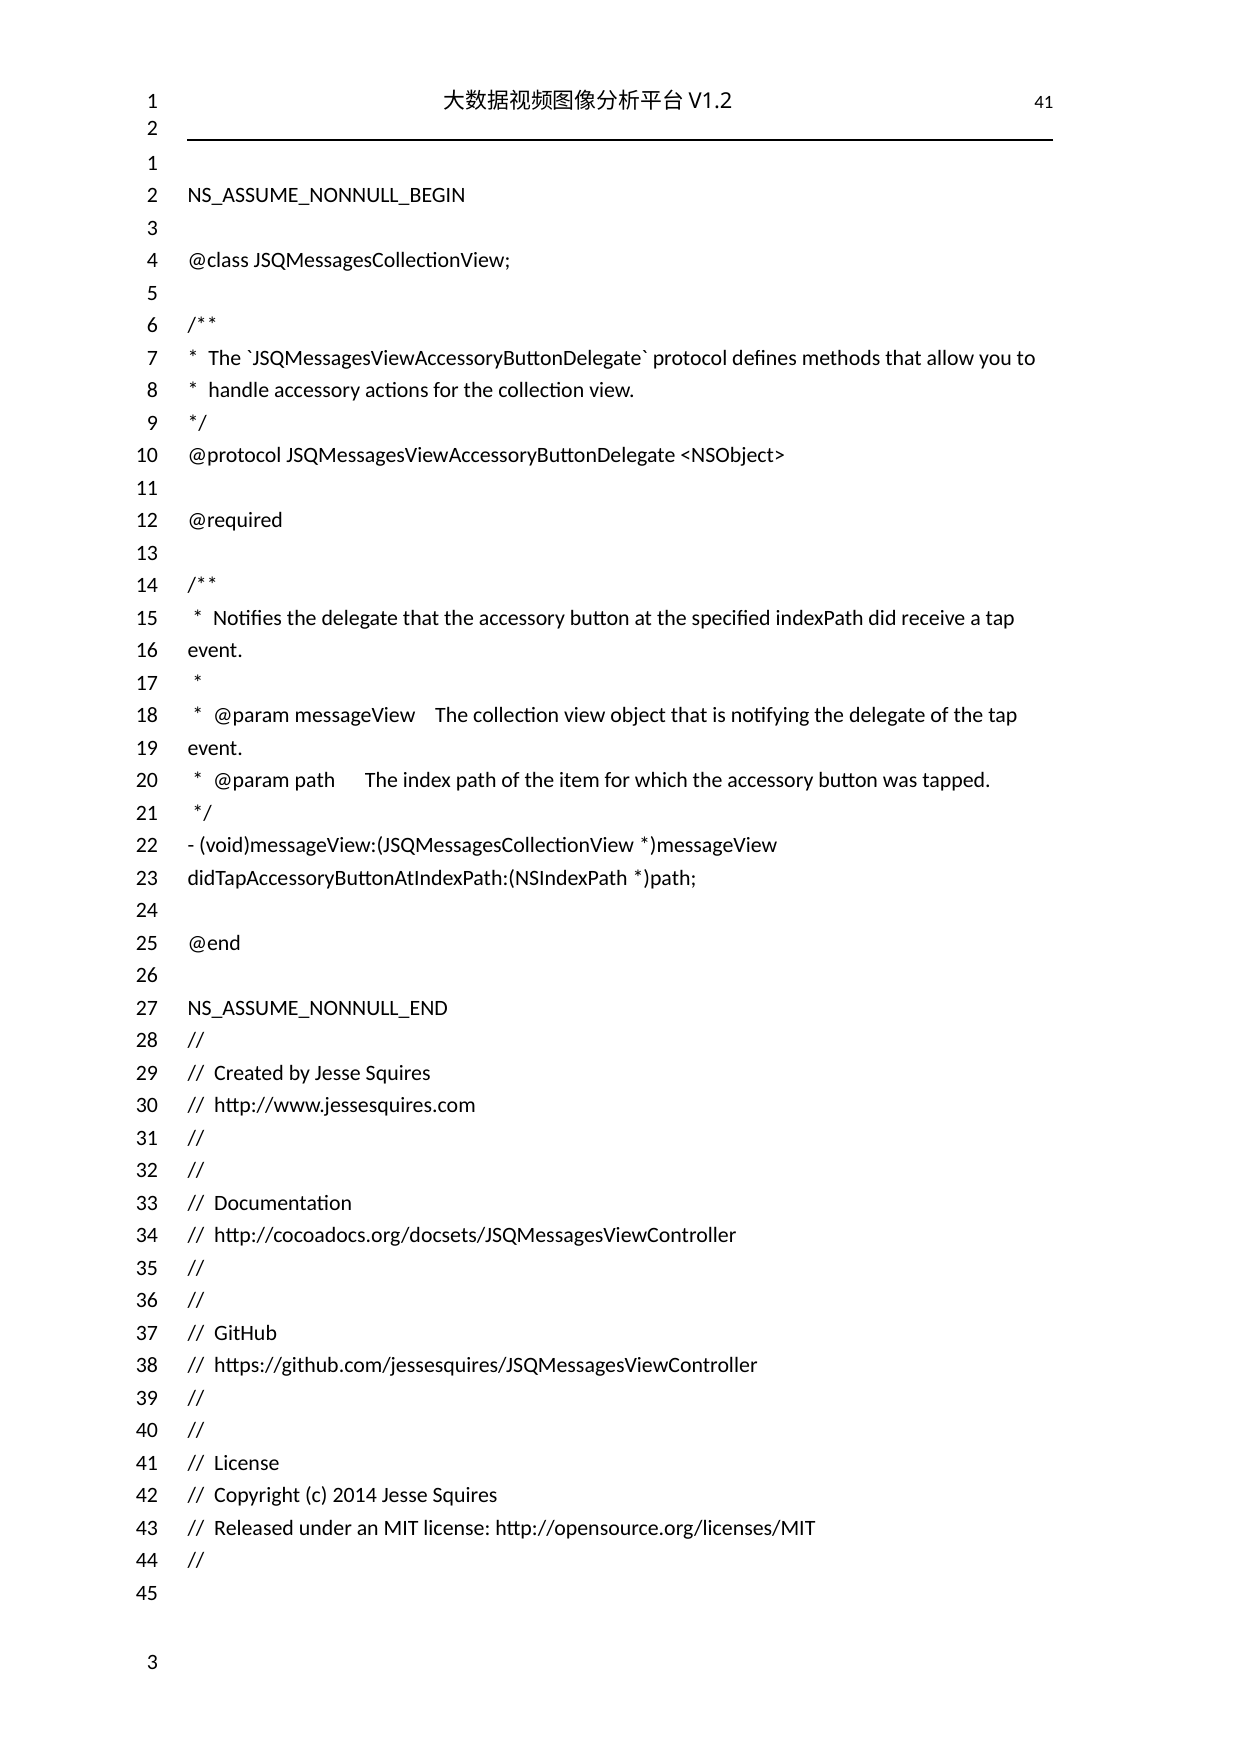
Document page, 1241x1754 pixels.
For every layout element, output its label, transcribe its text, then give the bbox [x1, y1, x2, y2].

text * [187, 666, 1053, 698]
text // http://www.jessesquires.com [187, 1088, 1053, 1121]
text @end [187, 926, 1053, 958]
text * handle accessory actions for the collection view. [187, 373, 1053, 406]
text * Notifies the delegate that the accessory button at the specified indexPath did receive a tap event. [187, 601, 1053, 666]
text // [187, 1413, 1053, 1446]
text // http://cocoadocs.org/docsets/JSQMessagesViewController [187, 1218, 1053, 1251]
text // Created by Jesse Squires [187, 1056, 1053, 1088]
text */ [187, 796, 1053, 828]
text */ [187, 406, 1053, 438]
text @protocol JSQMessagesViewAccessoryButtonDelegate <NSObject> [187, 438, 1053, 471]
text // [187, 1153, 1053, 1186]
text // [187, 1283, 1053, 1316]
text * @param messageView The collection view object that is notifying the delegate of the tap event. [187, 698, 1053, 763]
text // [187, 1251, 1053, 1283]
text // https://github.com/jessesquires/JSQMessagesViewController [187, 1348, 1053, 1381]
text // [187, 1121, 1053, 1153]
text @class JSQMessagesCollectionView; [187, 243, 1053, 276]
text NS_ASSUME_NONNULL_BEGIN [187, 178, 1053, 211]
text /** [187, 308, 1053, 341]
text /** [187, 568, 1053, 601]
text // [187, 1023, 1053, 1056]
text // License [187, 1446, 1053, 1478]
text // Copyright (c) 2014 Jesse Squires [187, 1478, 1053, 1511]
text * @param path The index path of the item for which the accessory button was tapped. [187, 763, 1053, 796]
text // Documentation [187, 1186, 1053, 1218]
text // GitHub [187, 1316, 1053, 1348]
text // [187, 1381, 1053, 1413]
text @required [187, 503, 1053, 536]
text // [187, 1543, 1053, 1576]
text NS_ASSUME_NONNULL_END [187, 991, 1053, 1023]
text // Released under an MIT license: http://opensource.org/licenses/MIT [187, 1511, 1053, 1543]
text * The `JSQMessagesViewAccessoryButtonDelegate` protocol defines methods that allow you to [187, 341, 1053, 373]
text - (void)messageView:(JSQMessagesCollectionView *)messageView didTapAccessoryButtonAtIndexPath:(NSIndexPath *)path; [187, 828, 1053, 893]
